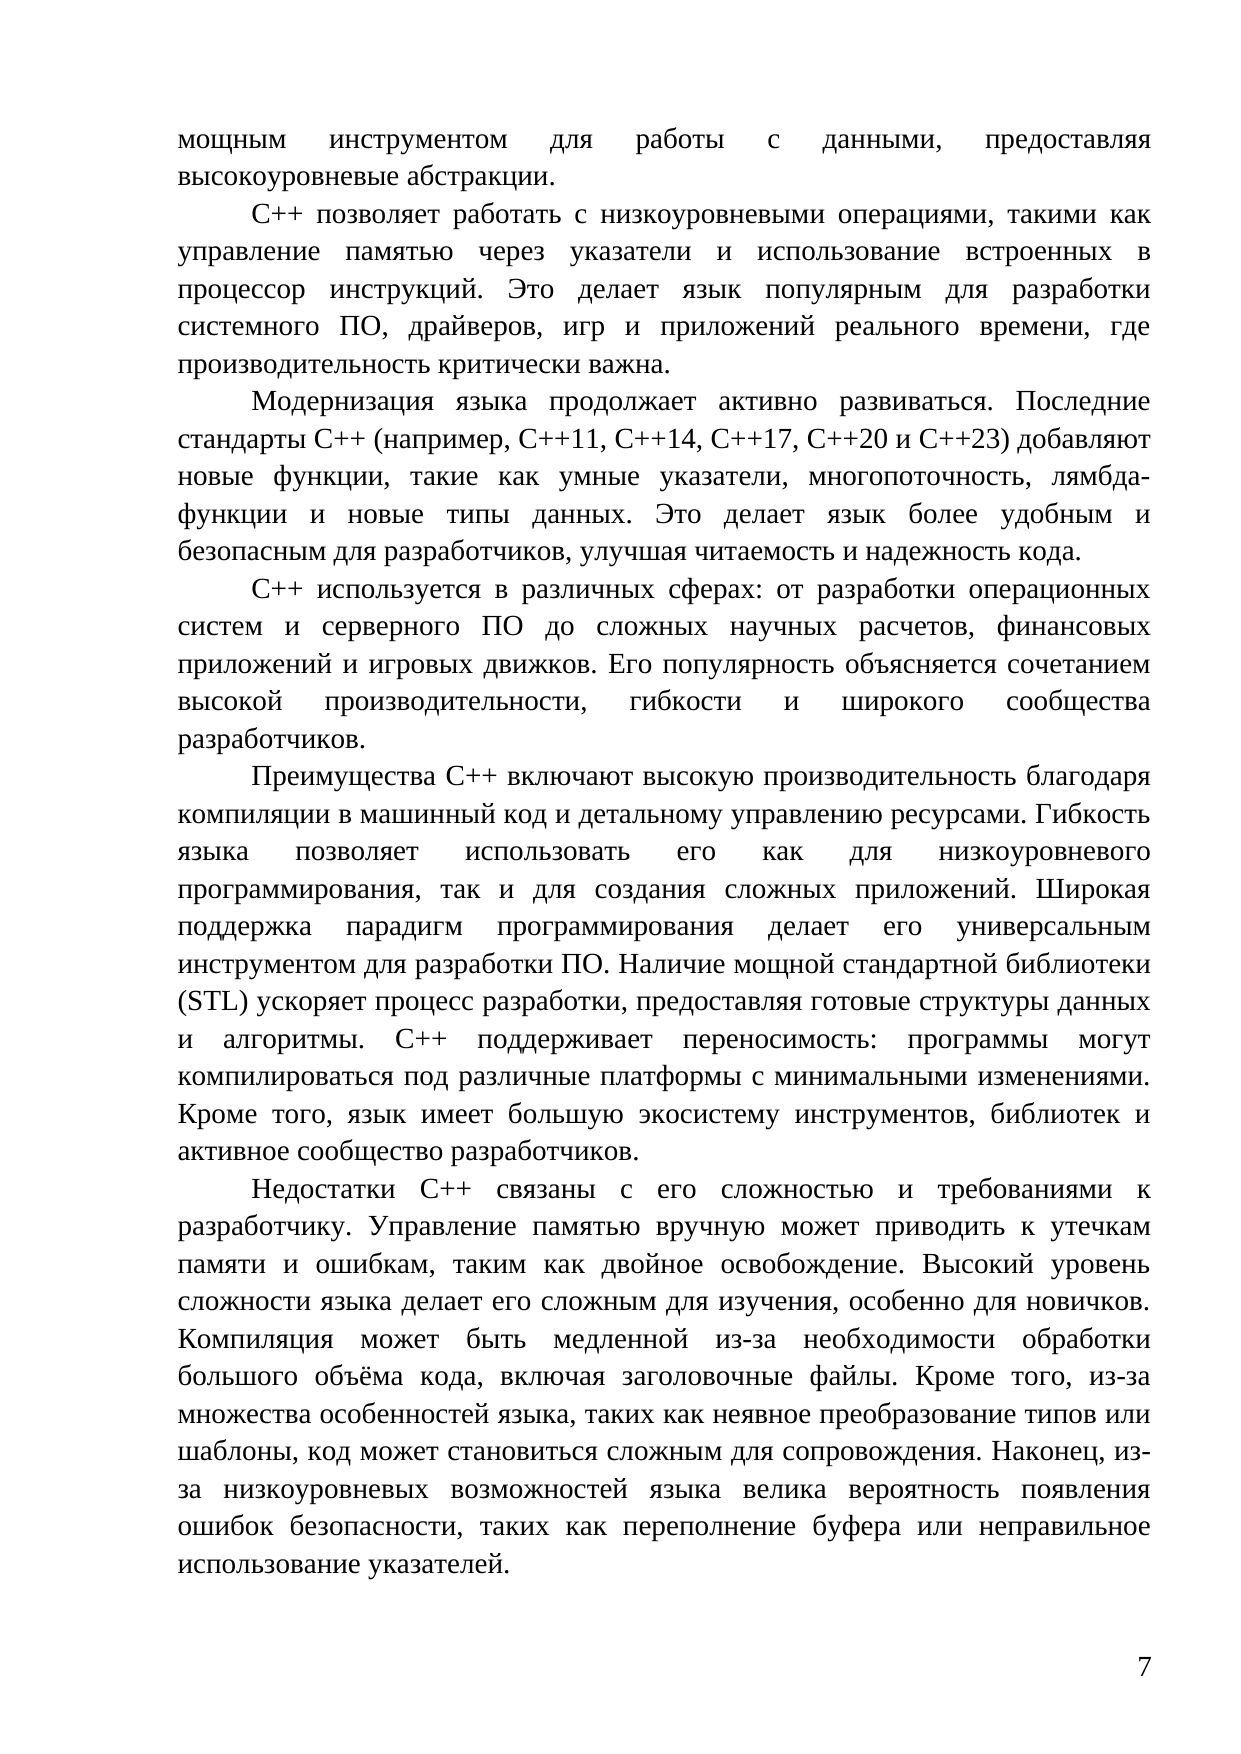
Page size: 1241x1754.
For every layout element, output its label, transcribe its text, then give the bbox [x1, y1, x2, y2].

text Преимущества C++ включают высокую производительность благодаря компиляции в машинный код и детальному управлению ресурсами. Гибкость языка позволяет использовать его как для низкоуровневого программирования, так и для создания сложных приложений. Широкая поддержка парадигм программирования делает его универсальным инструментом для разработки ПО. Наличие мощной стандартной библиотеки (STL) ускоряет процесс разработки, предоставляя готовые структуры данных и алгоритмы. C++ поддерживает переносимость: программы могут компилироваться под различные платформы с минимальными изменениями. Кроме того, язык имеет большую экосистему инструментов, библиотек и активное сообщество разработчиков. [177, 756, 1152, 1168]
text C++ используется в различных сферах: от разработки операционных систем и серверного ПО до сложных научных расчетов, финансовых приложений и игровых движков. Его популярность объясняется сочетанием высокой производительности, гибкости и широкого сообщества разработчиков. [177, 568, 1152, 756]
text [177, 118, 1152, 193]
text Модернизация языка продолжает активно развиваться. Последние стандарты C++ (например, C++11, C++14, C++17, C++20 и C++23) добавляют новые функции, такие как умные указатели, многопоточность, лямбда-функции и новые типы данных. Это делает язык более удобным и безопасным для разработчиков, улучшая читаемость и надежность кода. [177, 381, 1152, 568]
text C++ позволяет работать с низкоуровневыми операциями, такими как управление памятью через указатели и использование встроенных в процессор инструкций. Это делает язык популярным для разработки системного ПО, драйверов, игр и приложений реального времени, где производительность критически важна. [177, 193, 1152, 381]
text Недостатки C++ связаны с его сложностью и требованиями к разработчику. Управление памятью вручную может приводить к утечкам памяти и ошибкам, таким как двойное освобождение. Высокий уровень сложности языка делает его сложным для изучения, особенно для новичков. Компиляция может быть медленной из-за необходимости обработки большого объёма кода, включая заголовочные файлы. Кроме того, из-за множества особенностей языка, таких как неявное преобразование типов или шаблоны, код может становиться сложным для сопровождения. Наконец, из-за низкоуровневых возможностей языка велика вероятность появления ошибок безопасности, таких как переполнение буфера или неправильное использование указателей. [177, 1168, 1152, 1581]
